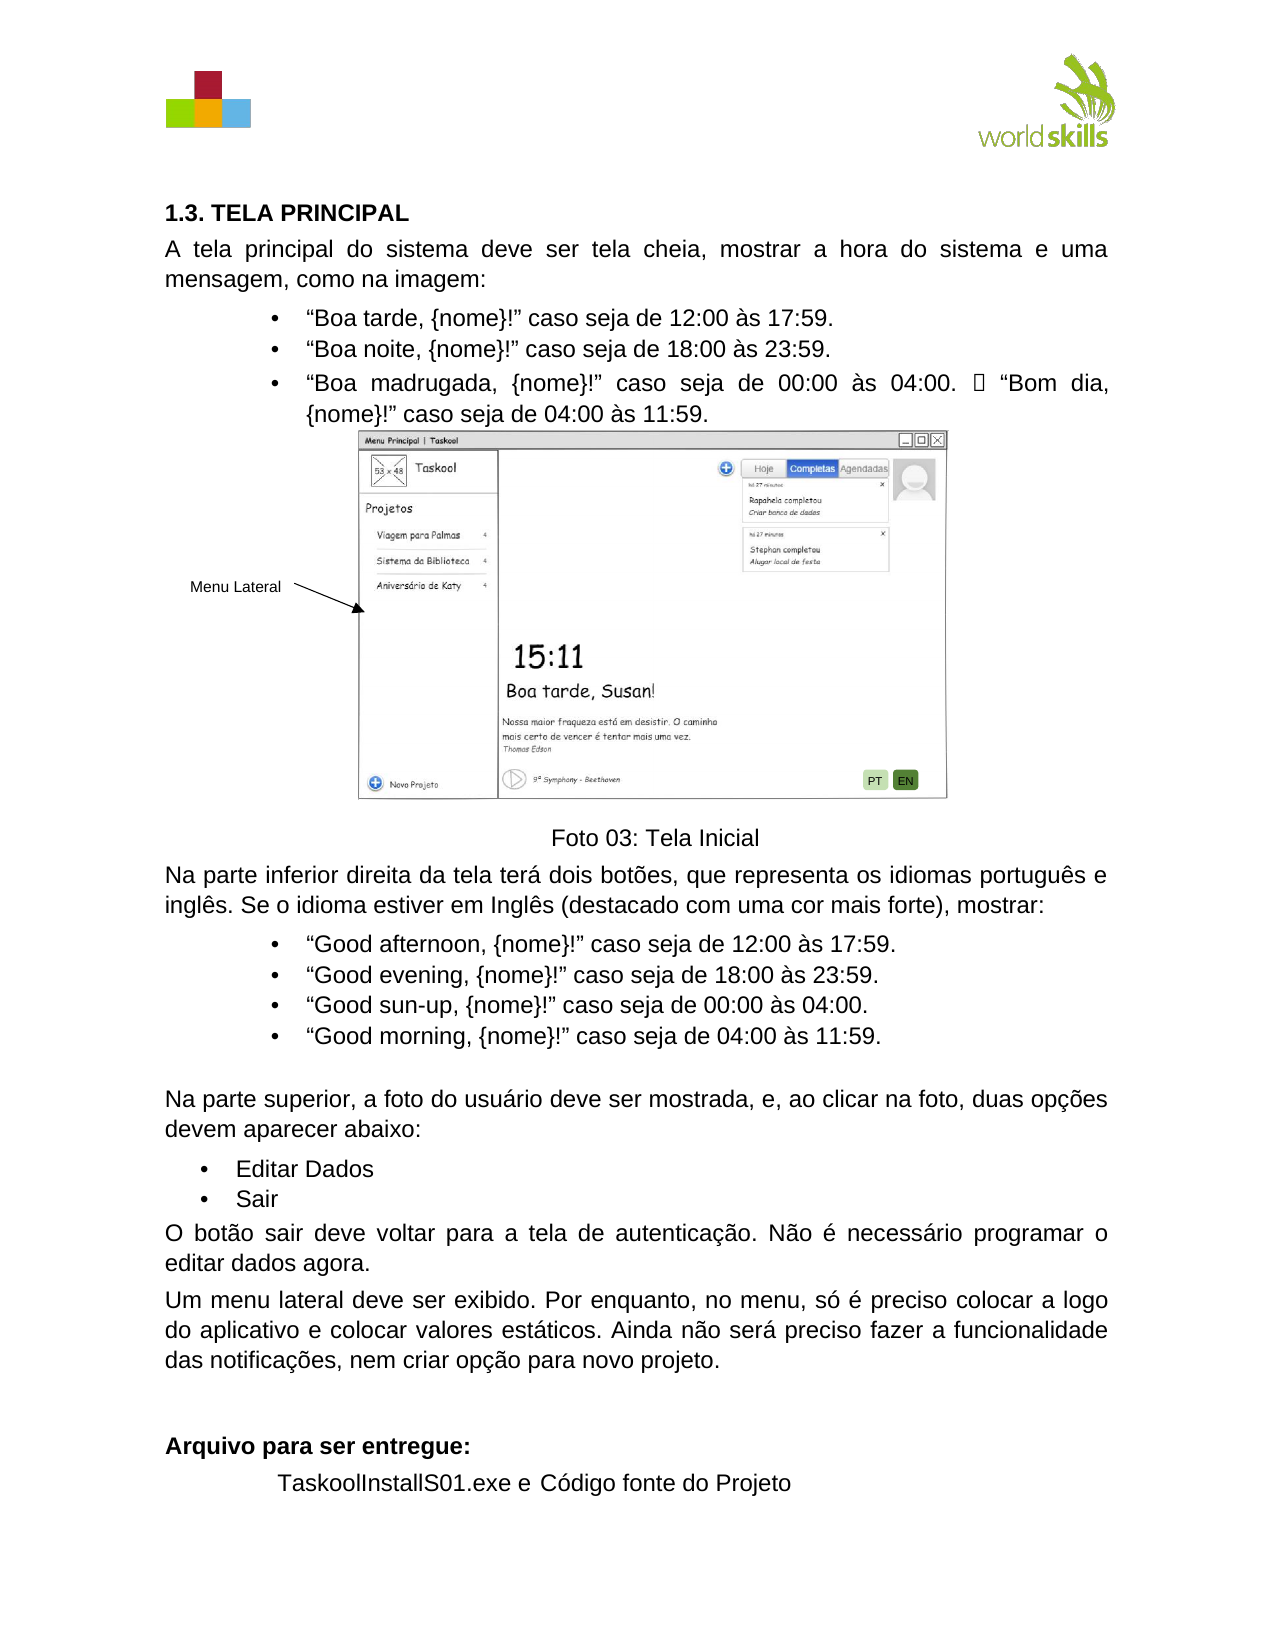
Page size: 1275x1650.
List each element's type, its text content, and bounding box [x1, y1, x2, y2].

text Arquivo para ser entregue: [165, 1432, 881, 1460]
list “Good morning, {nome}!” caso seja de 04:00 às 11:59. [271, 1022, 1109, 1049]
subtitle 1.3. TELA PRINCIPAL [164, 198, 1109, 226]
list “Boa madrugada, {nome}!” caso seja de 00:00 às 04:00.  “Bom dia, {nome}!” caso seja de 04:00 às 11:59. [271, 365, 1109, 428]
text Foto 03: Tela Inicial [236, 824, 1075, 851]
text Na parte superior, a foto do usuário deve ser mostrada, e, ao clicar na foto, duas opções devem aparecer abaixo: [164, 1085, 1109, 1143]
picture [165, 55, 251, 143]
list “Good sun-up, {nome}!” caso seja de 00:00 às 04:00. [271, 991, 1109, 1019]
list Sair [200, 1185, 1109, 1213]
list Editar Dados [200, 1155, 1109, 1182]
text O botão sair deve voltar para a tela de autenticação. Não é necessário programar o editar dados agora. [164, 1218, 1109, 1276]
list “Good afternoon, {nome}!” caso seja de 12:00 às 17:59. [271, 930, 1109, 958]
picture [358, 430, 949, 800]
text A tela principal do sistema deve ser tela cheia, mostrar a hora do sistema e uma mensagem, como na imagem: [164, 235, 1109, 292]
text Na parte inferior direita da tela terá dois botões, que representa os idiomas português e inglês. Se o idioma estiver em Inglês (destacado com uma cor mais forte), mostrar: [164, 861, 1109, 919]
list “Boa noite, {nome}!” caso seja de 18:00 às 23:59. [271, 335, 1109, 362]
picture [963, 38, 1130, 161]
text Um menu lateral deve ser exibido. Por enquanto, no menu, só é preciso colocar a logo do aplicativo e colocar valores estáticos. Ainda não será preciso fazer a funcionalidade das notificações, nem criar opção para novo projeto. [164, 1286, 1109, 1374]
text TaskoolInstallS01.exe e Código fonte do Projeto [277, 1469, 1109, 1497]
list “Boa tarde, {nome}!” caso seja de 12:00 às 17:59. [271, 304, 1109, 332]
list “Good evening, {nome}!” caso seja de 18:00 às 23:59. [271, 961, 1109, 988]
